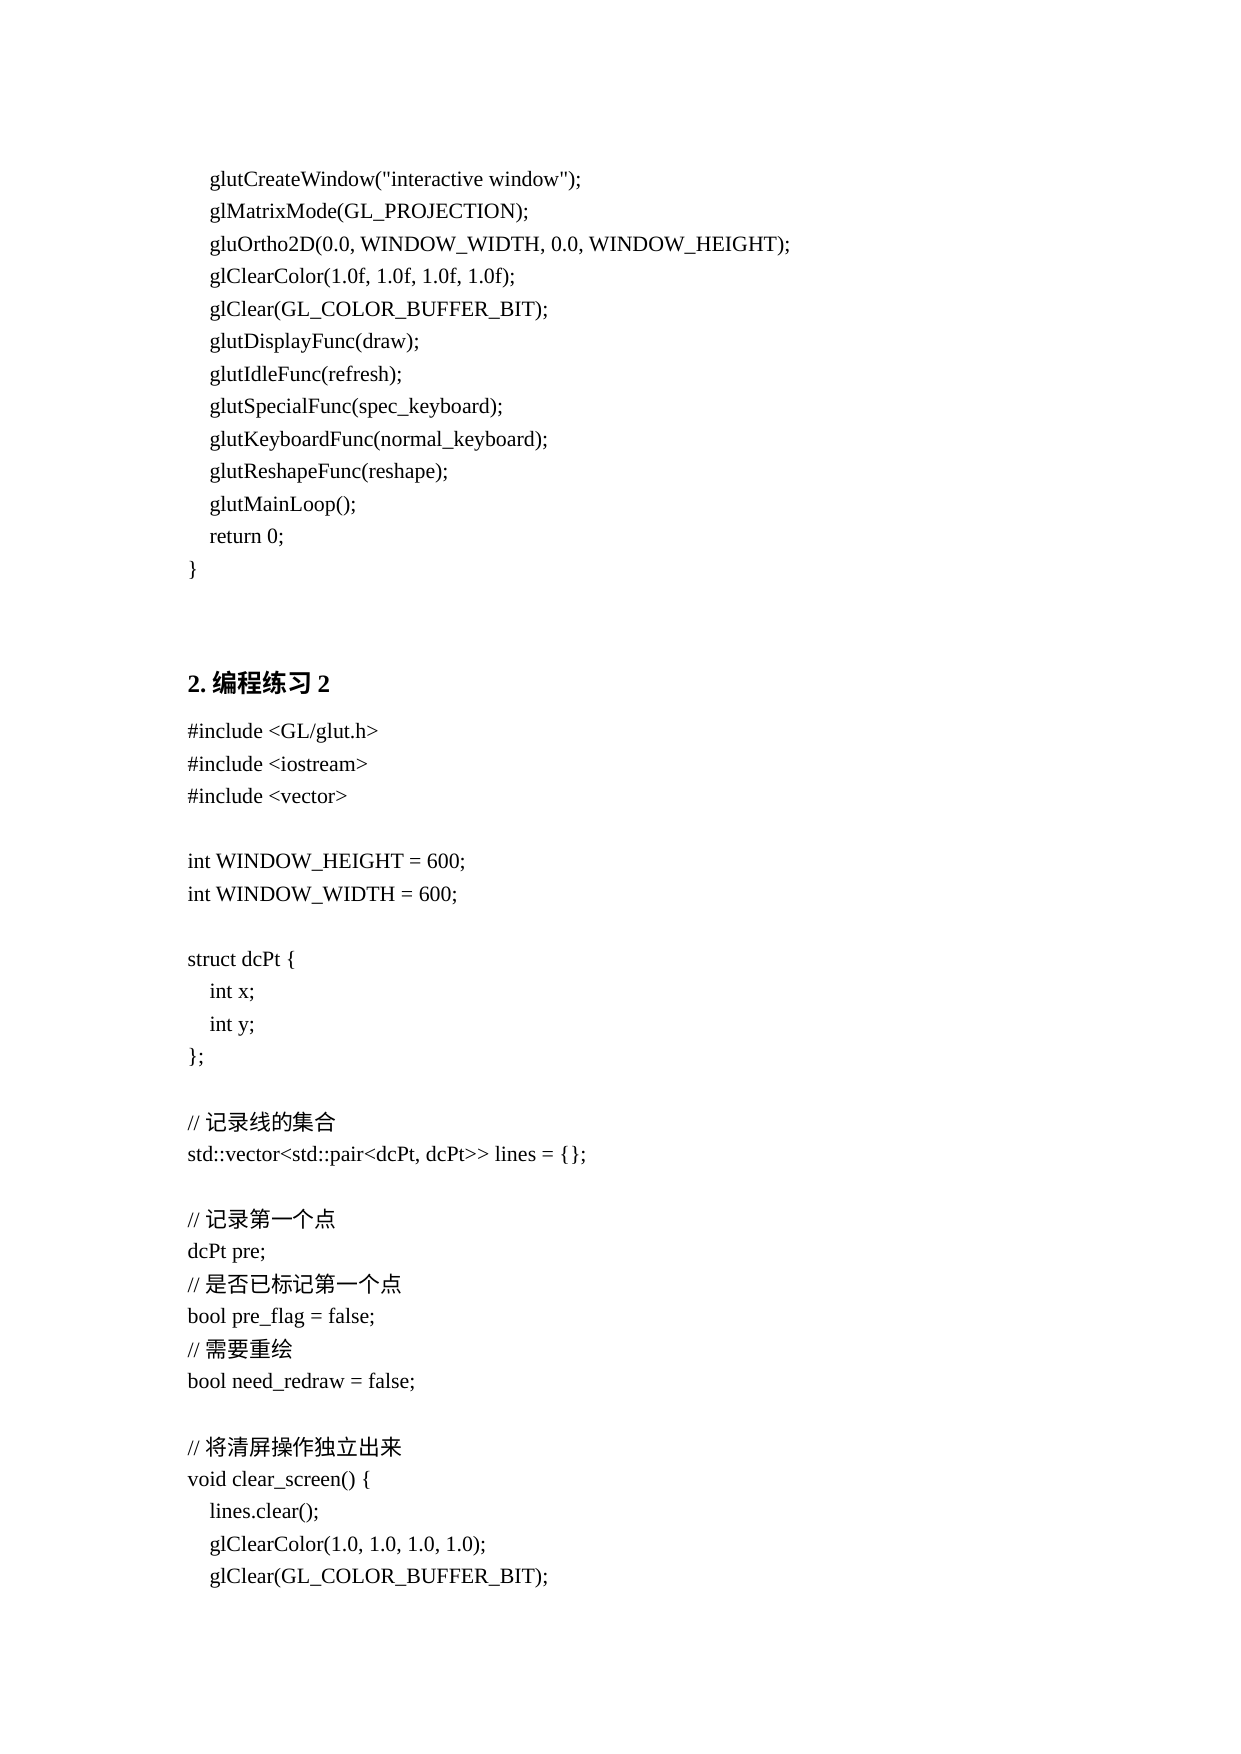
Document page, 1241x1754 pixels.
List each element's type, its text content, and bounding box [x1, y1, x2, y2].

text bool pre_flag = false; [187, 1299, 1053, 1332]
text glClearColor(1.0f, 1.0f, 1.0f, 1.0f); [187, 259, 1053, 292]
text void clear_screen() { [187, 1462, 1053, 1494]
text }; [187, 1039, 1053, 1072]
text glutSpecialFunc(spec_keyboard); [187, 389, 1053, 422]
text glClear(GL_COLOR_BUFFER_BIT); [187, 292, 1053, 324]
text glutIdleFunc(refresh); [187, 357, 1053, 389]
text glMatrixMode(GL_PROJECTION); [187, 194, 1053, 227]
text 2. 编程练习2 [187, 649, 1053, 714]
text // 将清屏操作独立出来 [187, 1429, 1053, 1462]
text return 0; [187, 519, 1053, 552]
text } [187, 552, 1053, 584]
text int x; [187, 974, 1053, 1007]
text glutMainLoop(); [187, 487, 1053, 519]
text #include <vector> [187, 779, 1053, 812]
text // 需要重绘 [187, 1332, 1053, 1364]
text struct dcPt { [187, 942, 1053, 974]
text lines.clear(); [187, 1494, 1053, 1527]
text int y; [187, 1007, 1053, 1039]
text bool need_redraw = false; [187, 1364, 1053, 1397]
text // 记录第一个点 [187, 1202, 1053, 1234]
text std::vector<std::pair<dcPt, dcPt>> lines = {}; [187, 1137, 1053, 1169]
text glutReshapeFunc(reshape); [187, 454, 1053, 487]
text // 是否已标记第一个点 [187, 1267, 1053, 1299]
text glutCreateWindow("interactive window"); [187, 162, 1053, 194]
text int WINDOW_HEIGHT = 600; [187, 844, 1053, 877]
text glutDisplayFunc(draw); [187, 324, 1053, 357]
text dcPt pre; [187, 1234, 1053, 1267]
text glClearColor(1.0, 1.0, 1.0, 1.0); [187, 1527, 1053, 1559]
text #include <iostream> [187, 747, 1053, 779]
text glClear(GL_COLOR_BUFFER_BIT); [187, 1559, 1053, 1592]
text gluOrtho2D(0.0, WINDOW_WIDTH, 0.0, WINDOW_HEIGHT); [187, 227, 1053, 259]
text #include <GL/glut.h> [187, 714, 1053, 747]
text int WINDOW_WIDTH = 600; [187, 877, 1053, 909]
text glutKeyboardFunc(normal_keyboard); [187, 422, 1053, 454]
text // 记录线的集合 [187, 1104, 1053, 1137]
